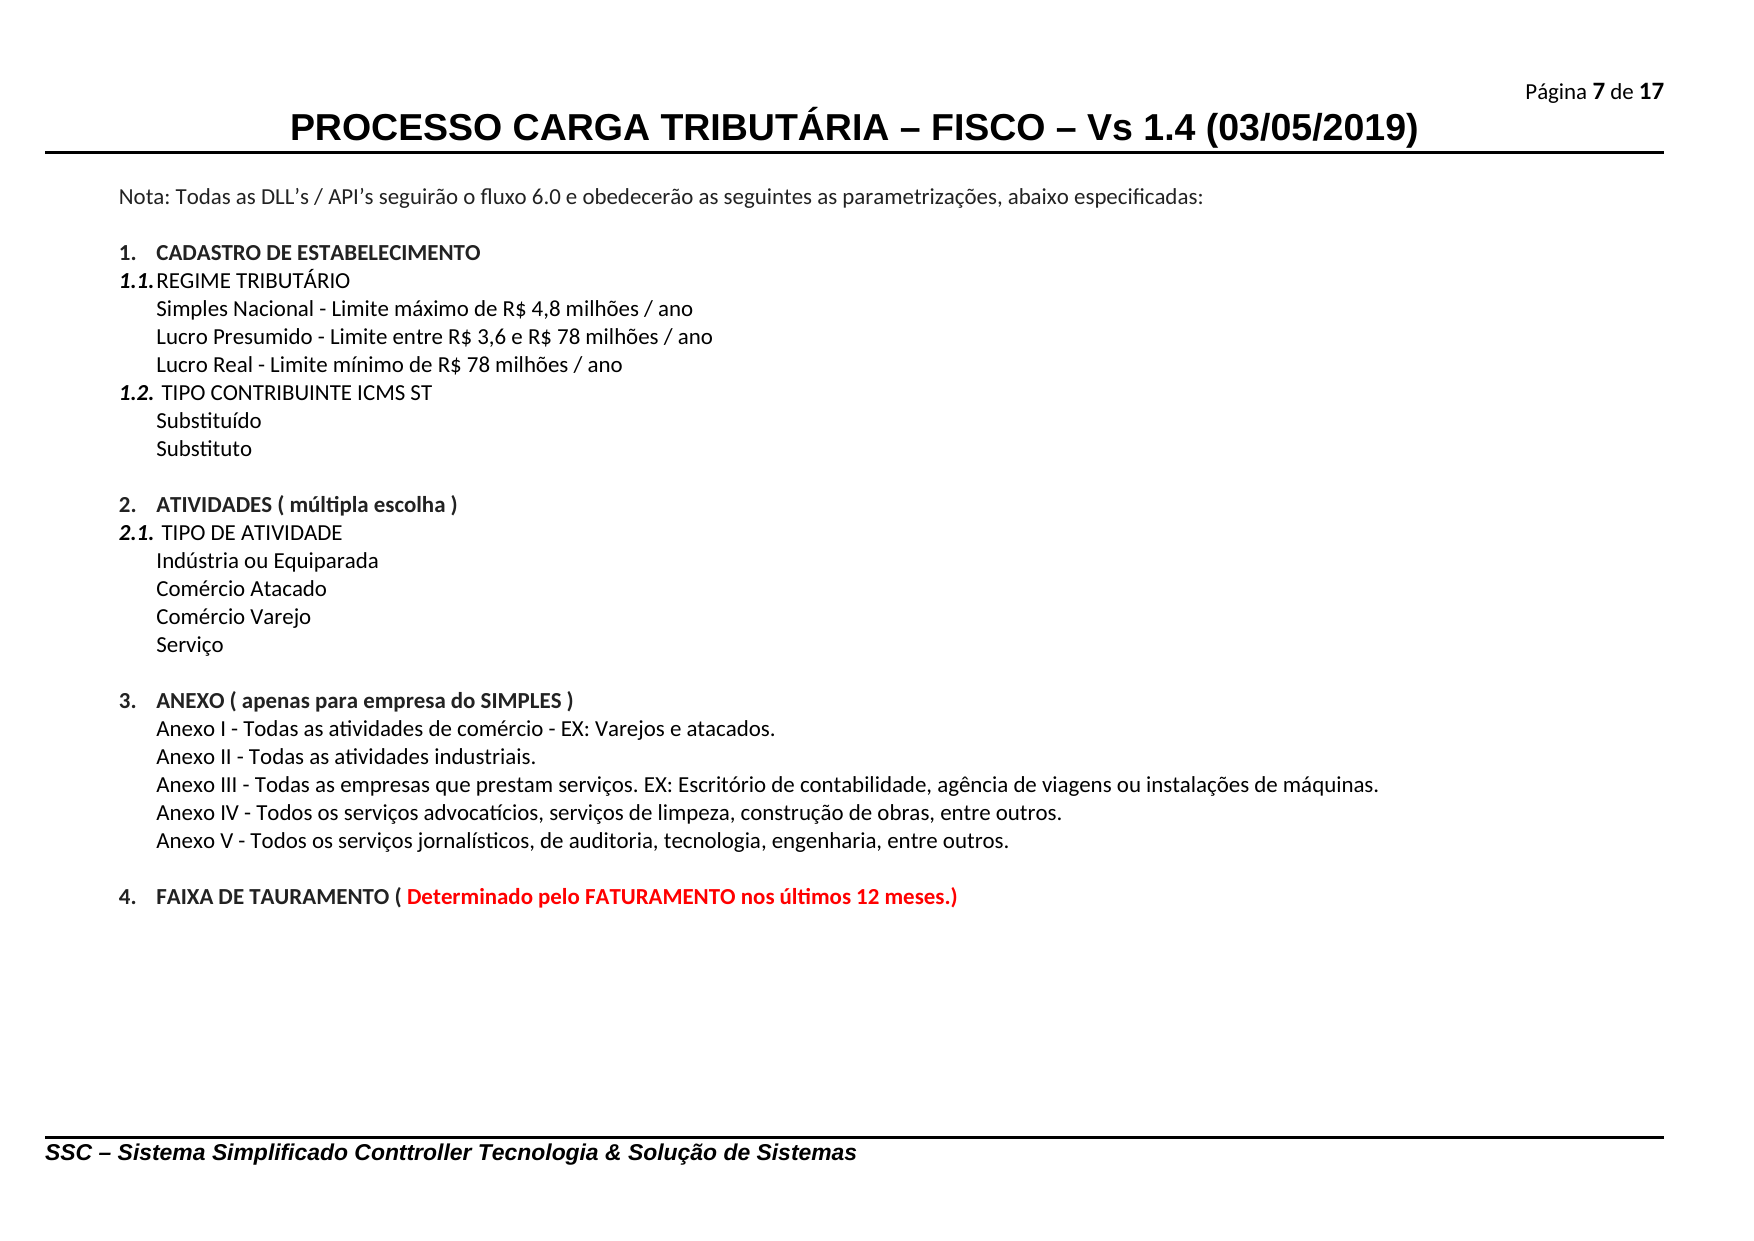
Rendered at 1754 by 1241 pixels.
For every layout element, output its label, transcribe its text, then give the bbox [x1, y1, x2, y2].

list Anexo I - Todas as atividades de comércio - EX: Varejos e atacados. [156, 714, 1664, 742]
list Simples Nacional - Limite máximo de R$ 4,8 milhões / ano [156, 294, 1664, 322]
list CADASTRO DE ESTABELECIMENTO [119, 238, 1664, 266]
list Anexo IV - Todos os serviços advocatícios, serviços de limpeza, construção de obras, entre outros. [156, 798, 1664, 826]
list TIPO CONTRIBUINTE ICMS ST [119, 378, 1664, 406]
list REGIME TRIBUTÁRIO [119, 266, 1664, 294]
list Anexo III - Todas as empresas que prestam serviços. EX: Escritório de contabilidade, agência de viagens ou instalações de máquinas. [156, 770, 1664, 798]
list Indústria ou Equiparada [156, 546, 1664, 574]
list Substituído [156, 406, 1664, 434]
list Lucro Presumido - Limite entre R$ 3,6 e R$ 78 milhões / ano [156, 322, 1664, 350]
list Comércio Varejo [156, 602, 1664, 630]
list Comércio Atacado [156, 574, 1664, 602]
list TIPO DE ATIVIDADE [119, 518, 1664, 546]
list ANEXO ( apenas para empresa do SIMPLES ) [119, 686, 1664, 714]
list Serviço [156, 630, 1664, 658]
list Anexo V - Todos os serviços jornalísticos, de auditoria, tecnologia, engenharia, entre outros. [156, 826, 1664, 854]
list FAIXA DE TAURAMENTO ( Determinado pelo FATURAMENTO nos últimos 12 meses.) [119, 882, 1664, 910]
list ATIVIDADES ( múltipla escolha ) [119, 490, 1664, 518]
list Lucro Real - Limite mínimo de R$ 78 milhões / ano [156, 350, 1664, 378]
list Substituto [156, 434, 1664, 462]
list Anexo II - Todas as atividades industriais. [156, 742, 1664, 770]
text Nota: Todas as DLL’s / API’s seguirão o fluxo 6.0 e obedecerão as seguintes as parametrizações, abaixo especificadas: [45, 182, 1664, 210]
